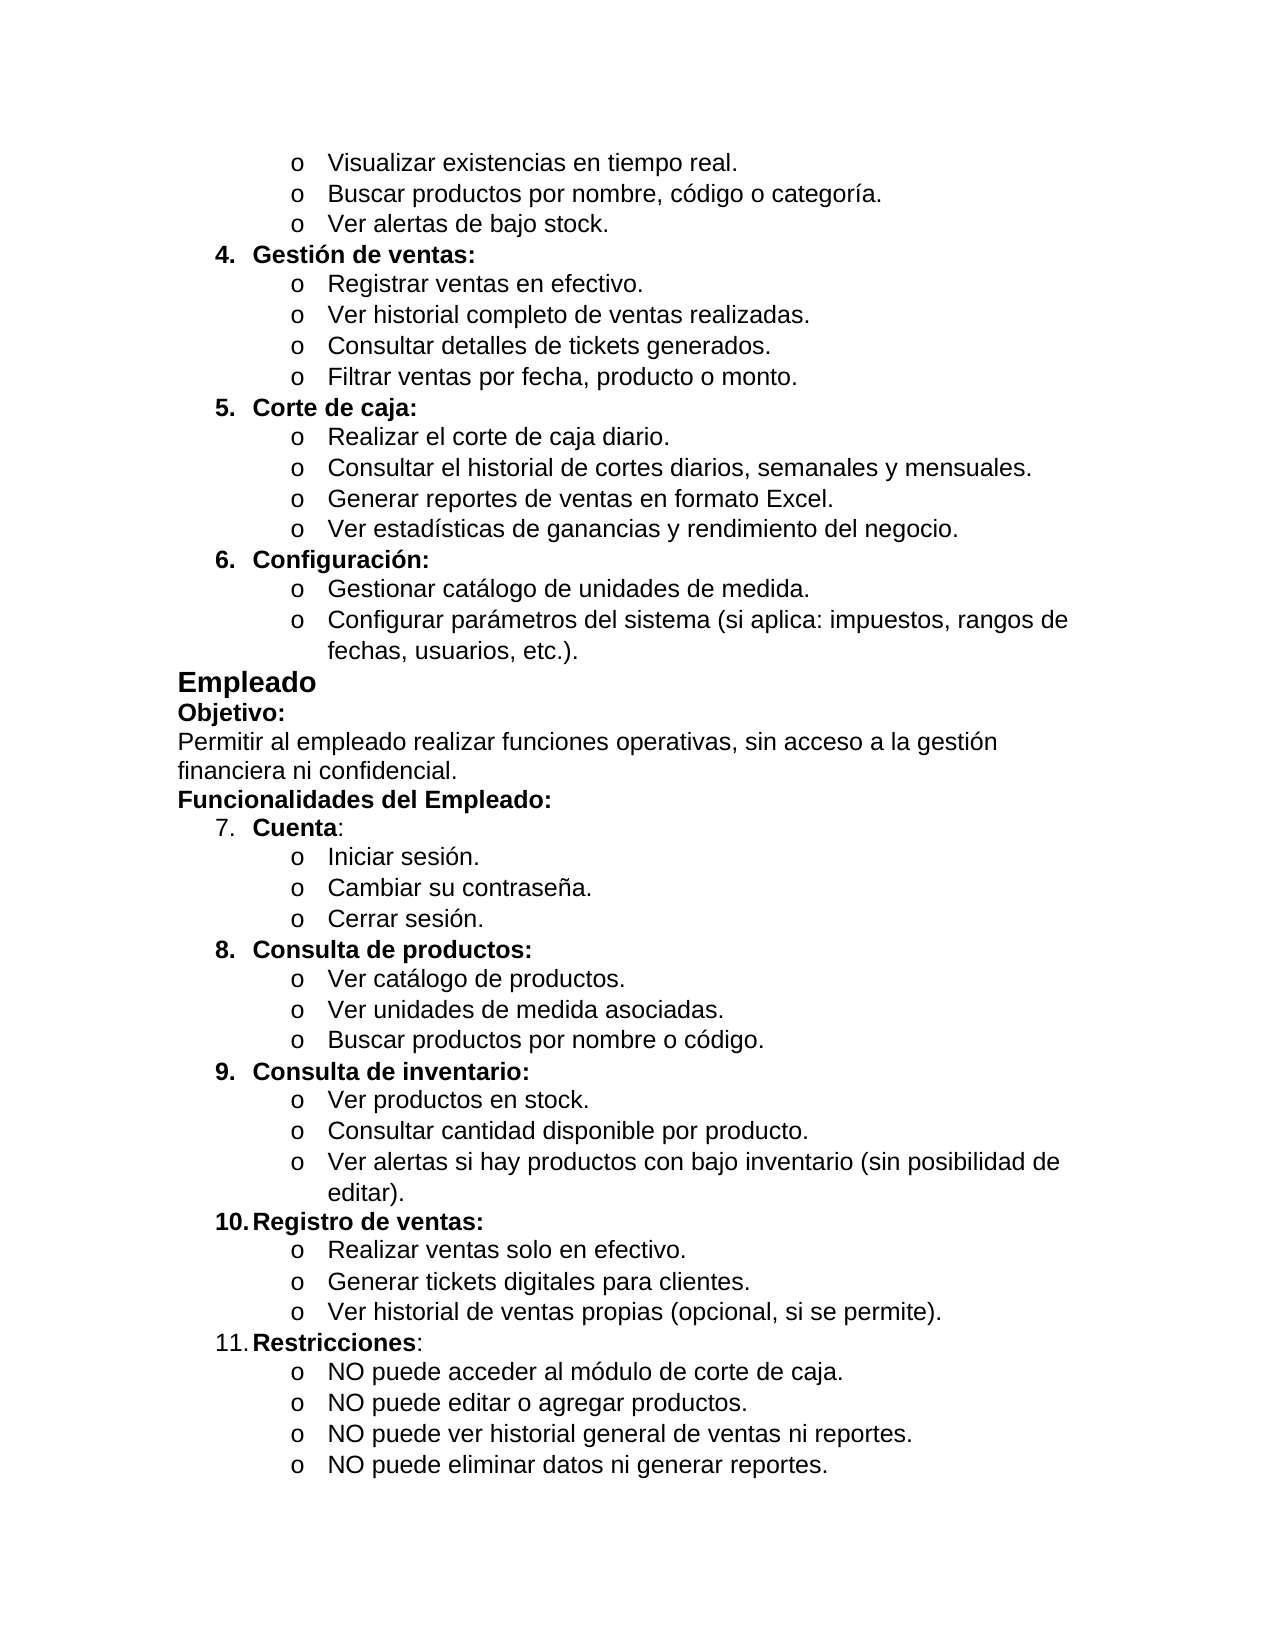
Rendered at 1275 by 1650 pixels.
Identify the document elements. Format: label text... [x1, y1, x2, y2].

list Restricciones: [215, 1328, 1098, 1357]
list Ver unidades de medida asociadas. [290, 994, 1098, 1026]
list Consultar el historial de cortes diarios, semanales y mensuales. [290, 453, 1098, 483]
list Realizar ventas solo en efectivo. [290, 1236, 1098, 1266]
list Cerrar sesión. [290, 904, 1098, 935]
list Gestionar catálogo de unidades de medida. [290, 574, 1098, 605]
list Buscar productos por nombre, código o categoría. [290, 178, 1098, 209]
list NO puede ver historial general de ventas ni reportes. [290, 1419, 1098, 1450]
list Ver alertas de bajo stock. [290, 209, 1098, 240]
list Filtrar ventas por fecha, producto o monto. [290, 362, 1098, 393]
list Configurar parámetros del sistema (si aplica: impuestos, rangos de fechas, usuarios, etc.). [290, 605, 1098, 665]
list Registrar ventas en efectivo. [290, 269, 1098, 300]
list Ver catálogo de productos. [290, 964, 1098, 994]
list Consultar detalles de tickets generados. [290, 331, 1098, 362]
list Gestión de ventas: [215, 240, 1098, 269]
text Permitir al empleado realizar funciones operativas, sin acceso a la gestión financiera ni confidencial. [177, 727, 1098, 784]
list Consulta de inventario: [215, 1056, 1098, 1085]
list Ver alertas si hay productos con bajo inventario (sin posibilidad de editar). [290, 1147, 1098, 1207]
list Ver productos en stock. [290, 1085, 1098, 1116]
text Empleado [177, 665, 1098, 698]
list Ver estadísticas de ganancias y rendimiento del negocio. [290, 514, 1098, 545]
text Objetivo: [177, 698, 1098, 727]
list Registro de ventas: [215, 1207, 1098, 1236]
list Iniciar sesión. [290, 842, 1098, 873]
list Ver historial de ventas propias (opcional, si se permite). [290, 1297, 1098, 1328]
list Consultar cantidad disponible por producto. [290, 1116, 1098, 1147]
list NO puede acceder al módulo de corte de caja. [290, 1357, 1098, 1388]
list Configuración: [215, 545, 1098, 574]
list NO puede eliminar datos ni generar reportes. [290, 1450, 1098, 1481]
list Corte de caja: [215, 393, 1098, 422]
list Cuenta: [215, 813, 1098, 842]
list Buscar productos por nombre o código. [290, 1026, 1098, 1056]
list Generar tickets digitales para clientes. [290, 1266, 1098, 1297]
list Consulta de productos: [215, 935, 1098, 964]
list Visualizar existencias en tiempo real. [290, 148, 1098, 178]
list Cambiar su contraseña. [290, 873, 1098, 904]
list Realizar el corte de caja diario. [290, 422, 1098, 453]
text Funcionalidades del Empleado: [177, 784, 1098, 813]
list Generar reportes de ventas en formato Excel. [290, 483, 1098, 514]
list Ver historial completo de ventas realizadas. [290, 300, 1098, 331]
list NO puede editar o agregar productos. [290, 1388, 1098, 1419]
